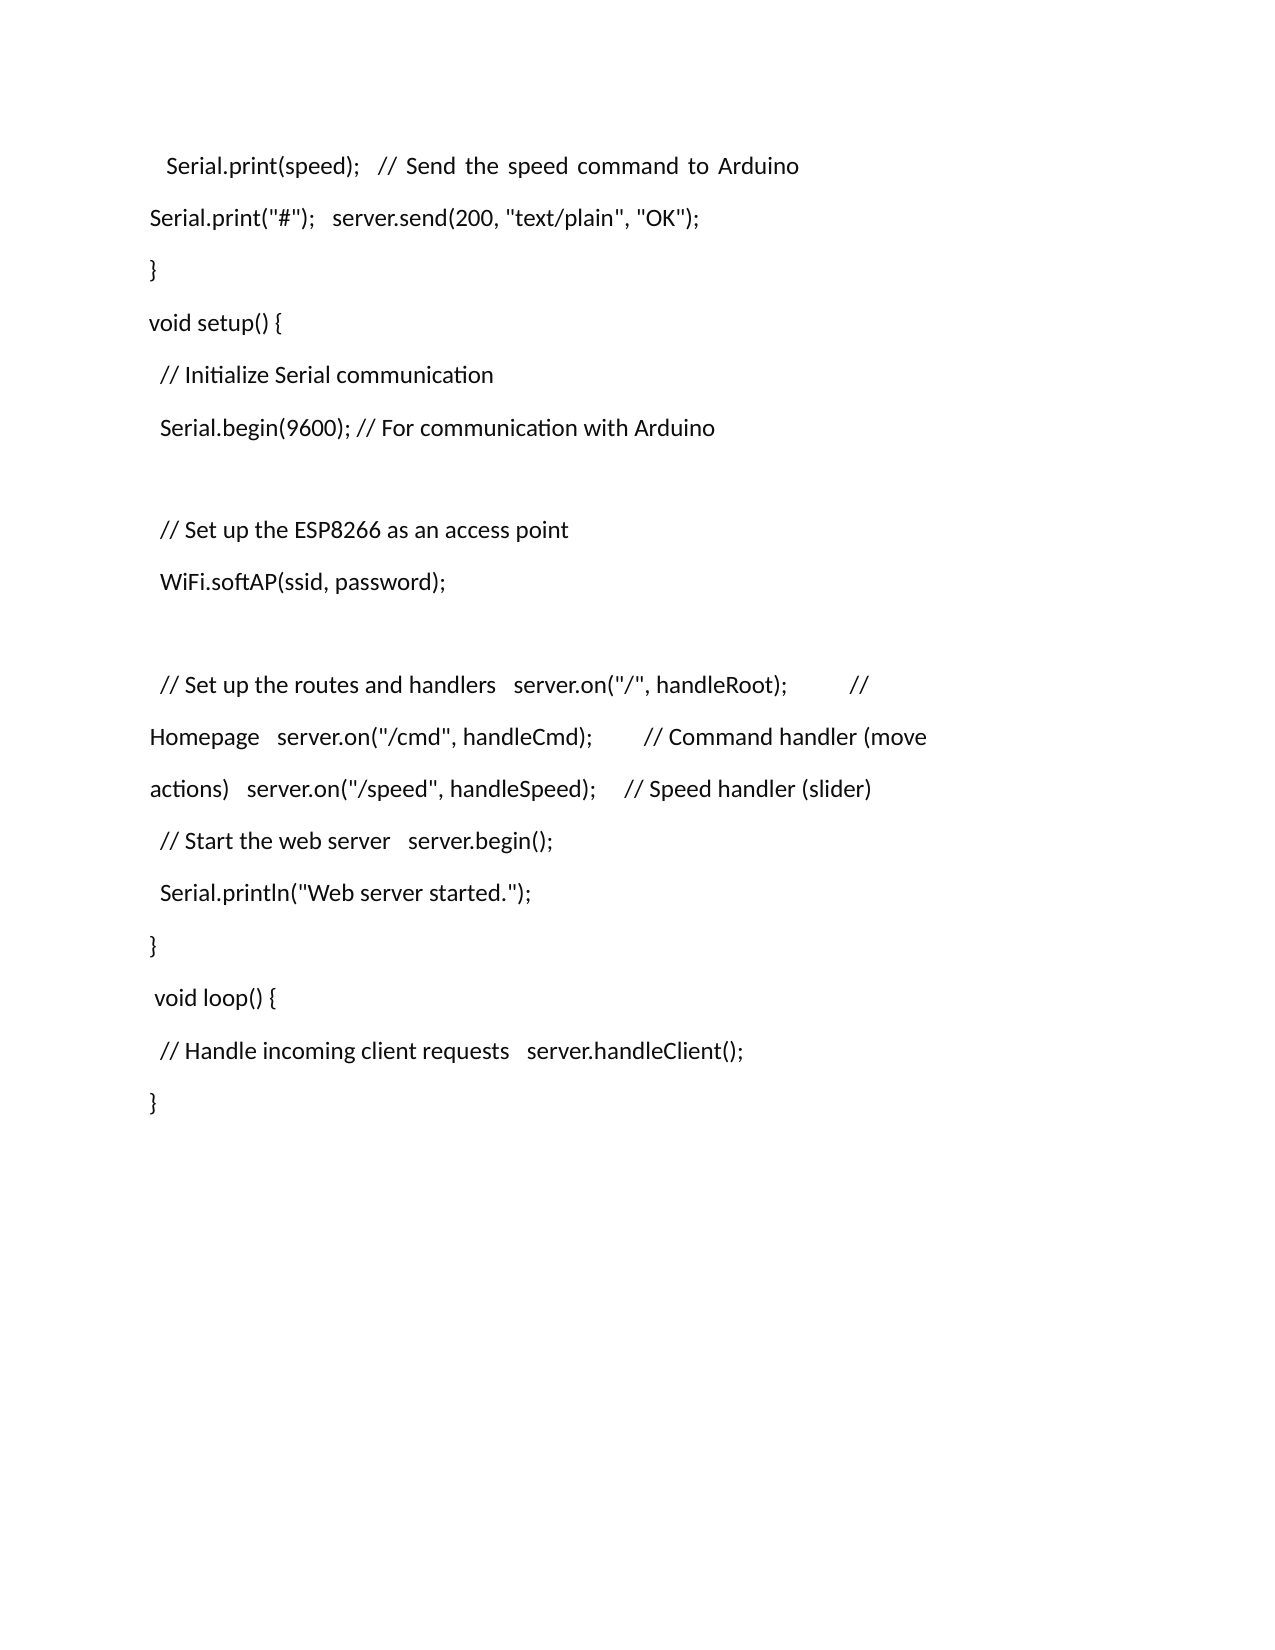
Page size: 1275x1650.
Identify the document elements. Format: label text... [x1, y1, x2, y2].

text } [148, 1087, 935, 1117]
text void setup() { [148, 307, 935, 337]
text Serial.begin(9600); // For communication with Arduino [148, 412, 935, 442]
text // Initialize Serial communication [148, 359, 935, 390]
text Serial.println("Web server started."); [148, 877, 935, 908]
text } [148, 254, 935, 284]
text Serial.print(speed); // Send the speed command to Arduino Serial.print("#"); server.send(200, "text/plain", "OK"); [148, 150, 800, 232]
text // Set up the routes and handlers server.on("/", handleRoot); // Homepage server.on("/cmd", handleCmd); // Command handler (move actions) server.on("/speed", handleSpeed); // Speed handler (slider) [148, 669, 935, 804]
text // Start the web server server.begin(); [148, 825, 556, 856]
text void loop() { [148, 982, 935, 1013]
text // Handle incoming client requests server.handleClient(); [148, 1035, 771, 1066]
text // Set up the ESP8266 as an access point [148, 514, 935, 544]
text } [148, 930, 935, 960]
text WiFi.softAP(ssid, password); [148, 567, 935, 597]
